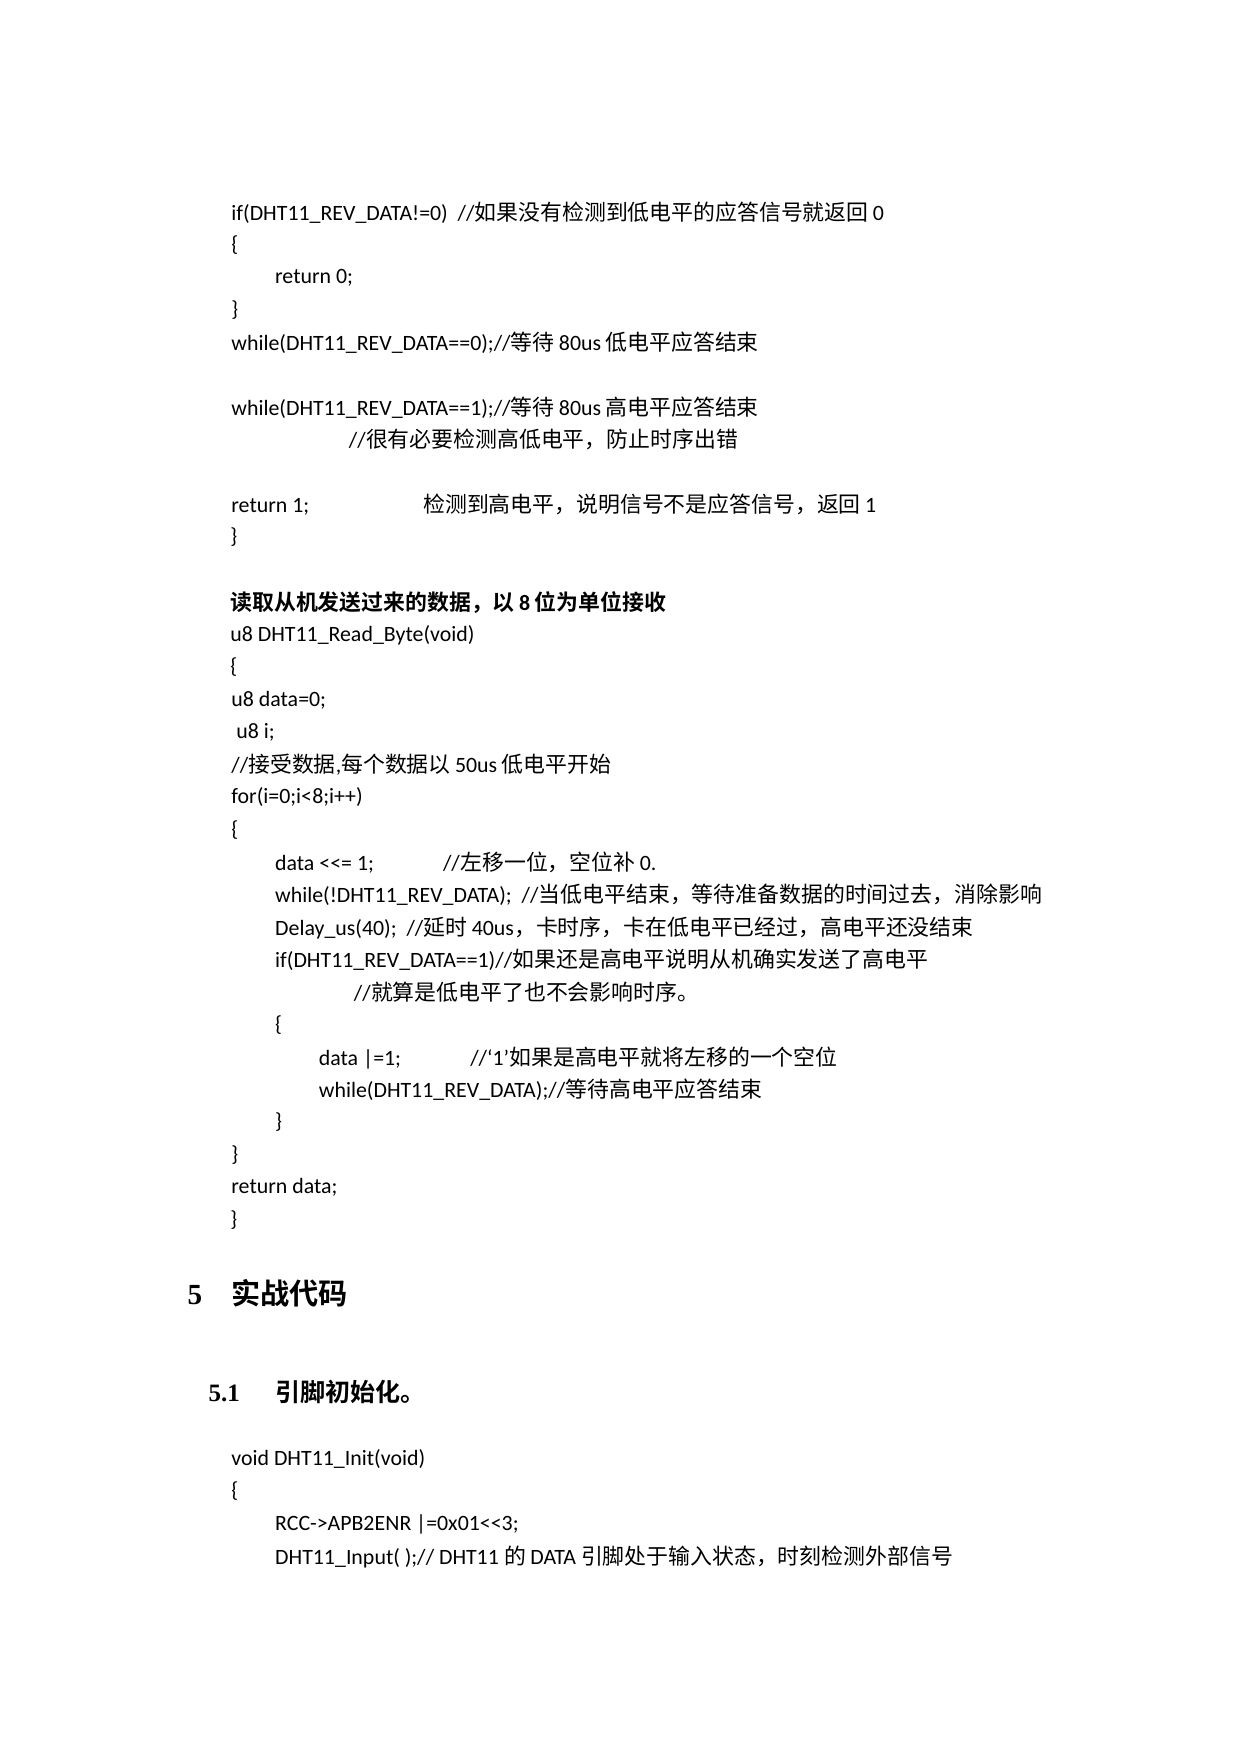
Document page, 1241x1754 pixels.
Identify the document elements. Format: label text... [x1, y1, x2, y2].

text if(DHT11_REV_DATA==1)//如果还是高电平说明从机确实发送了高电平 [209, 942, 1053, 974]
text //就算是低电平了也不会影响时序。 [209, 974, 1053, 1007]
text return 0; [209, 259, 1053, 292]
text return data; [209, 1169, 1053, 1202]
subtitle 实战代码 [187, 1259, 1053, 1324]
text } [209, 292, 1053, 324]
text u8 i; [209, 714, 1053, 747]
text Delay_us(40); //延时40us，卡时序，卡在低电平已经过，高电平还没结束 [209, 909, 1053, 942]
text { [209, 812, 1053, 844]
subtitle 引脚初始化。 [187, 1358, 1053, 1423]
text while(!DHT11_REV_DATA); //当低电平结束，等待准备数据的时间过去，消除影响 [209, 877, 1053, 909]
text u8 data=0; [209, 682, 1053, 714]
text 读取从机发送过来的数据，以8位为单位接收 [209, 584, 1053, 617]
text //很有必要检测高低电平，防止时序出错 [209, 422, 1053, 454]
text data |=1; //‘1’如果是高电平就将左移的一个空位 [209, 1039, 1053, 1072]
text { [209, 227, 1053, 259]
text } [209, 519, 1053, 552]
text while(DHT11_REV_DATA==0);//等待80us低电平应答结束 [209, 324, 1053, 357]
text RCC->APB2ENR |=0x01<<3; [187, 1506, 1053, 1539]
text if(DHT11_REV_DATA!=0) //如果没有检测到低电平的应答信号就返回0 [209, 194, 1053, 227]
text { [209, 1007, 1053, 1039]
text while(DHT11_REV_DATA==1);//等待80us高电平应答结束 [209, 389, 1053, 422]
text u8 DHT11_Read_Byte(void) [209, 617, 1053, 649]
text //接受数据,每个数据以50us低电平开始 [209, 747, 1053, 779]
text return 1; 检测到高电平，说明信号不是应答信号，返回1 [209, 487, 1053, 519]
text DHT11_Input( );// DHT11 的DATA 引脚处于输入状态，时刻检测外部信号 [187, 1539, 1053, 1571]
text for(i=0;i<8;i++) [209, 779, 1053, 812]
text { [187, 1474, 1053, 1506]
text data <<= 1; //左移一位，空位补0. [209, 844, 1053, 877]
text { [209, 649, 1053, 682]
text } [209, 1202, 1053, 1234]
text } [209, 1104, 1053, 1137]
text while(DHT11_REV_DATA);//等待高电平应答结束 [209, 1072, 1053, 1104]
text void DHT11_Init(void) [187, 1441, 1053, 1474]
text } [209, 1137, 1053, 1169]
